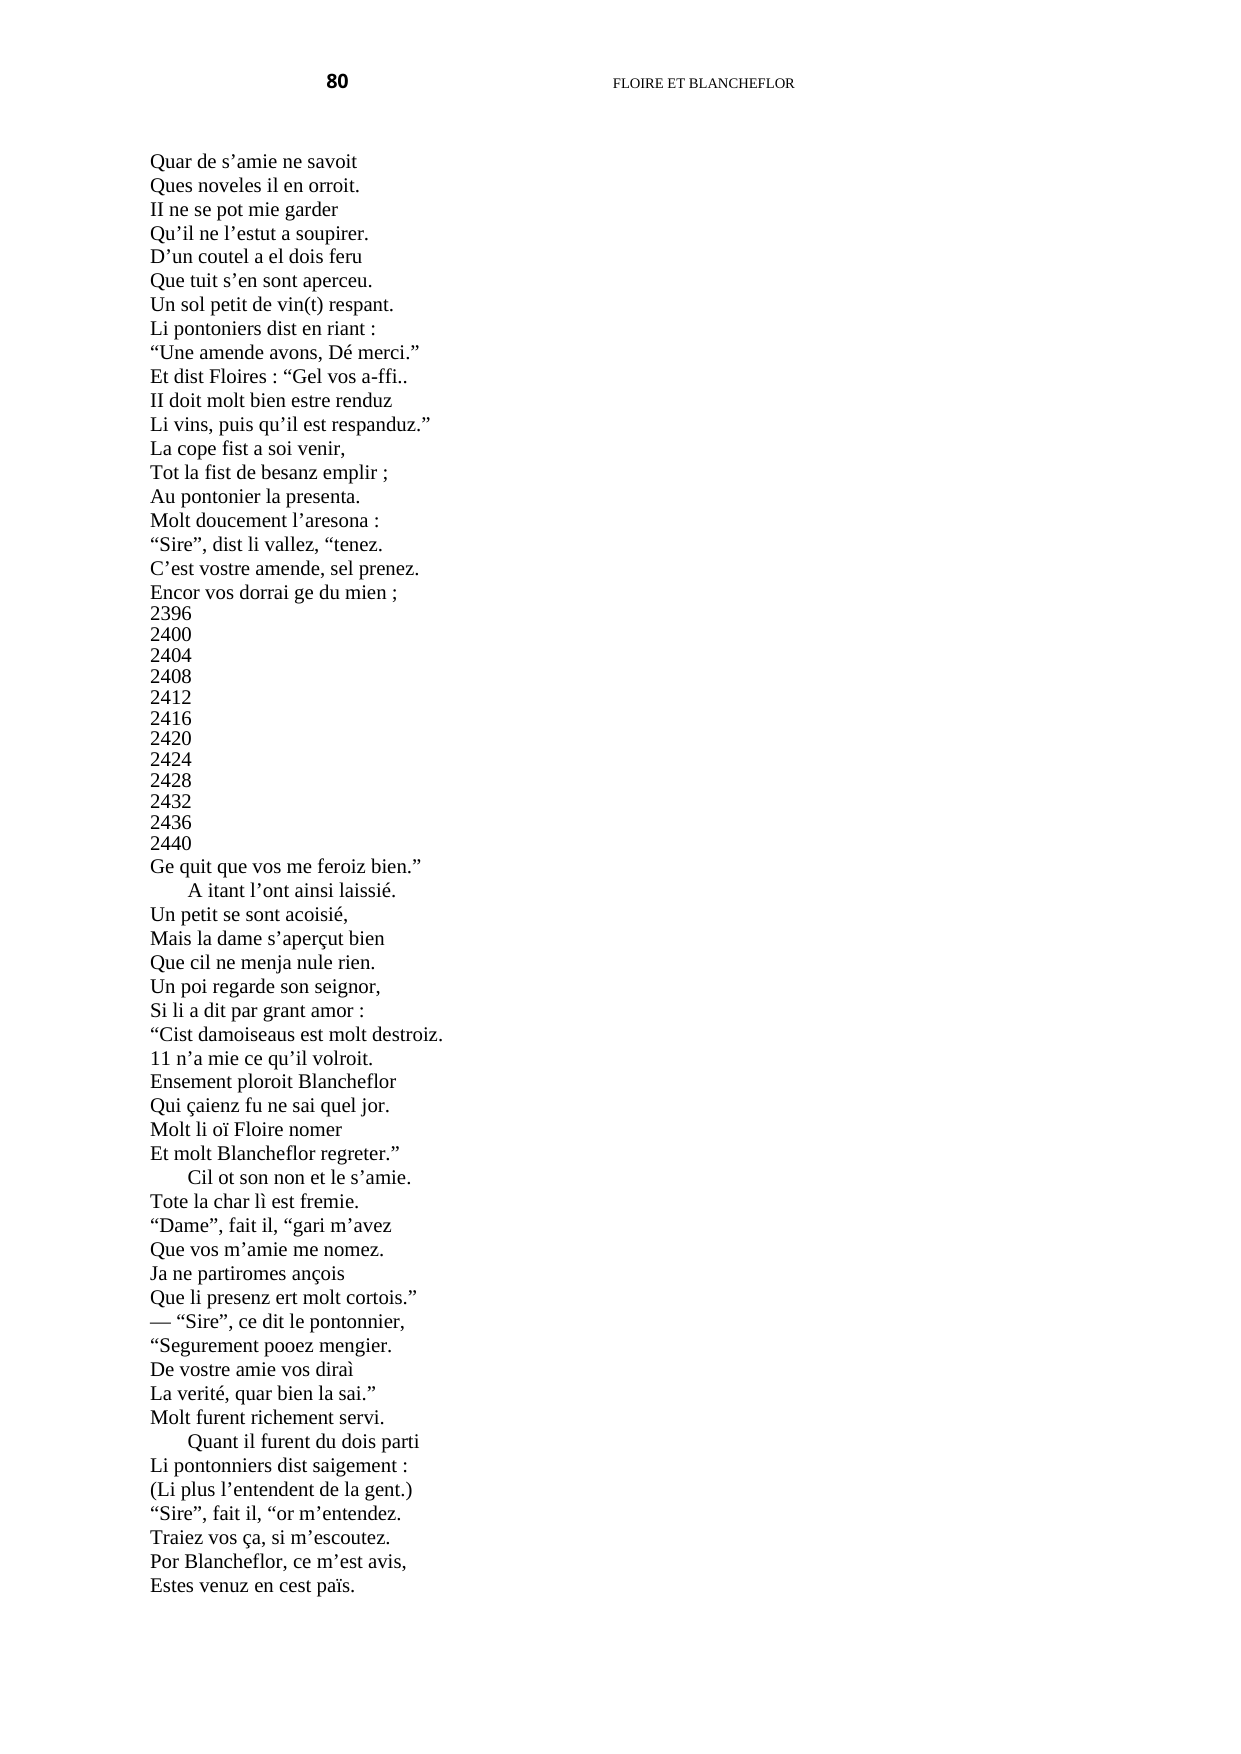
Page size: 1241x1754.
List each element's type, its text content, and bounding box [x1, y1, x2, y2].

text “Une amende avons, Dé merci.” [150, 341, 1090, 364]
text La cope fist a soi venir, [150, 436, 1090, 460]
text “Dame”, fait il, “gari m’avez Que vos m’amie me nomez. [150, 1213, 1090, 1261]
text Si li a dit par grant amor : [150, 998, 1090, 1022]
text 2420 [150, 729, 1090, 750]
text Traiez vos ça, si m’escoutez. [150, 1525, 1090, 1549]
text C’est vostre amende, sel prenez. [150, 556, 1090, 580]
text “Sire”, dist li vallez, “tenez. [150, 532, 1090, 556]
text Quant il furent du dois parti Li pontonniers dist saigement : [150, 1429, 1090, 1477]
text 2396 [150, 604, 1090, 625]
text “Cist damoiseaus est molt destroiz. [150, 1022, 1090, 1046]
text (Li plus l’entendent de la gent.) [150, 1477, 1090, 1501]
text 2408 [150, 667, 1090, 687]
text Ensement ploroit Blancheflor Qui çaienz fu ne sai quel jor. [150, 1070, 1090, 1118]
text 2440 [150, 833, 1090, 854]
text “Sire”, fait il, “or m’entendez. [150, 1501, 1090, 1525]
text 2416 [150, 708, 1090, 729]
text Molt li oï Floire nomer Et molt Blancheflor regreter.” [150, 1118, 1090, 1166]
text 2432 [150, 792, 1090, 812]
text Por Blancheflor, ce m’est avis, [150, 1549, 1090, 1573]
text Molt furent richement servi. [150, 1405, 1090, 1429]
text 2436 [150, 812, 1090, 833]
text Encor vos dorrai ge du mien ; [150, 580, 1090, 604]
text — “Sire”, ce dit le pontonnier, “Segurement pooez mengier. [150, 1309, 1090, 1357]
text 2424 [150, 750, 1090, 771]
text II doit molt bien estre renduz Li vins, puis qu’il est respanduz.” [150, 388, 1090, 436]
text Ja ne partiromes ançois [150, 1261, 1090, 1285]
text II ne se pot mie garder Qu’il ne l’estut a soupirer. [150, 197, 1090, 245]
text Quar de s’amie ne savoit Ques noveles il en orroit. [150, 149, 1090, 197]
text Que li presenz ert molt cortois.” [150, 1285, 1090, 1309]
text 2404 [150, 646, 1090, 667]
text Un poi regarde son seignor, [150, 974, 1090, 998]
text Li pontoniers dist en riant : [150, 317, 1090, 341]
text Un sol petit de vin(t) respant. [150, 293, 1090, 317]
text De vostre amie vos diraì La verité, quar bien la sai.” [150, 1357, 1090, 1405]
text 2428 [150, 771, 1090, 792]
text Molt doucement l’aresona : [150, 508, 1090, 532]
text Au pontonier la presenta. [150, 484, 1090, 508]
text Tote la char lì est fremie. [150, 1189, 1090, 1213]
text Cil ot son non et le s’amie. [150, 1166, 1090, 1189]
text 2412 [150, 687, 1090, 708]
text Mais la dame s’aperçut bien Que cil ne menja nule rien. [150, 926, 1090, 974]
text 2400 [150, 625, 1090, 646]
text Ge quit que vos me feroiz bien.” [150, 854, 1090, 878]
text Estes venuz en cest païs. [150, 1573, 1090, 1597]
text Un petit se sont acoisié, [150, 902, 1090, 926]
text 11 n’a mie ce qu’il volroit. [150, 1046, 1090, 1070]
text Tot la fist de besanz emplir ; [150, 460, 1090, 484]
text Et dist Floires : “Gel vos a-ffi.. [150, 364, 1090, 388]
text D’un coutel a el dois feru Que tuit s’en sont aperceu. [150, 245, 1090, 293]
text A itant l’ont ainsi laissié. [150, 878, 1090, 902]
